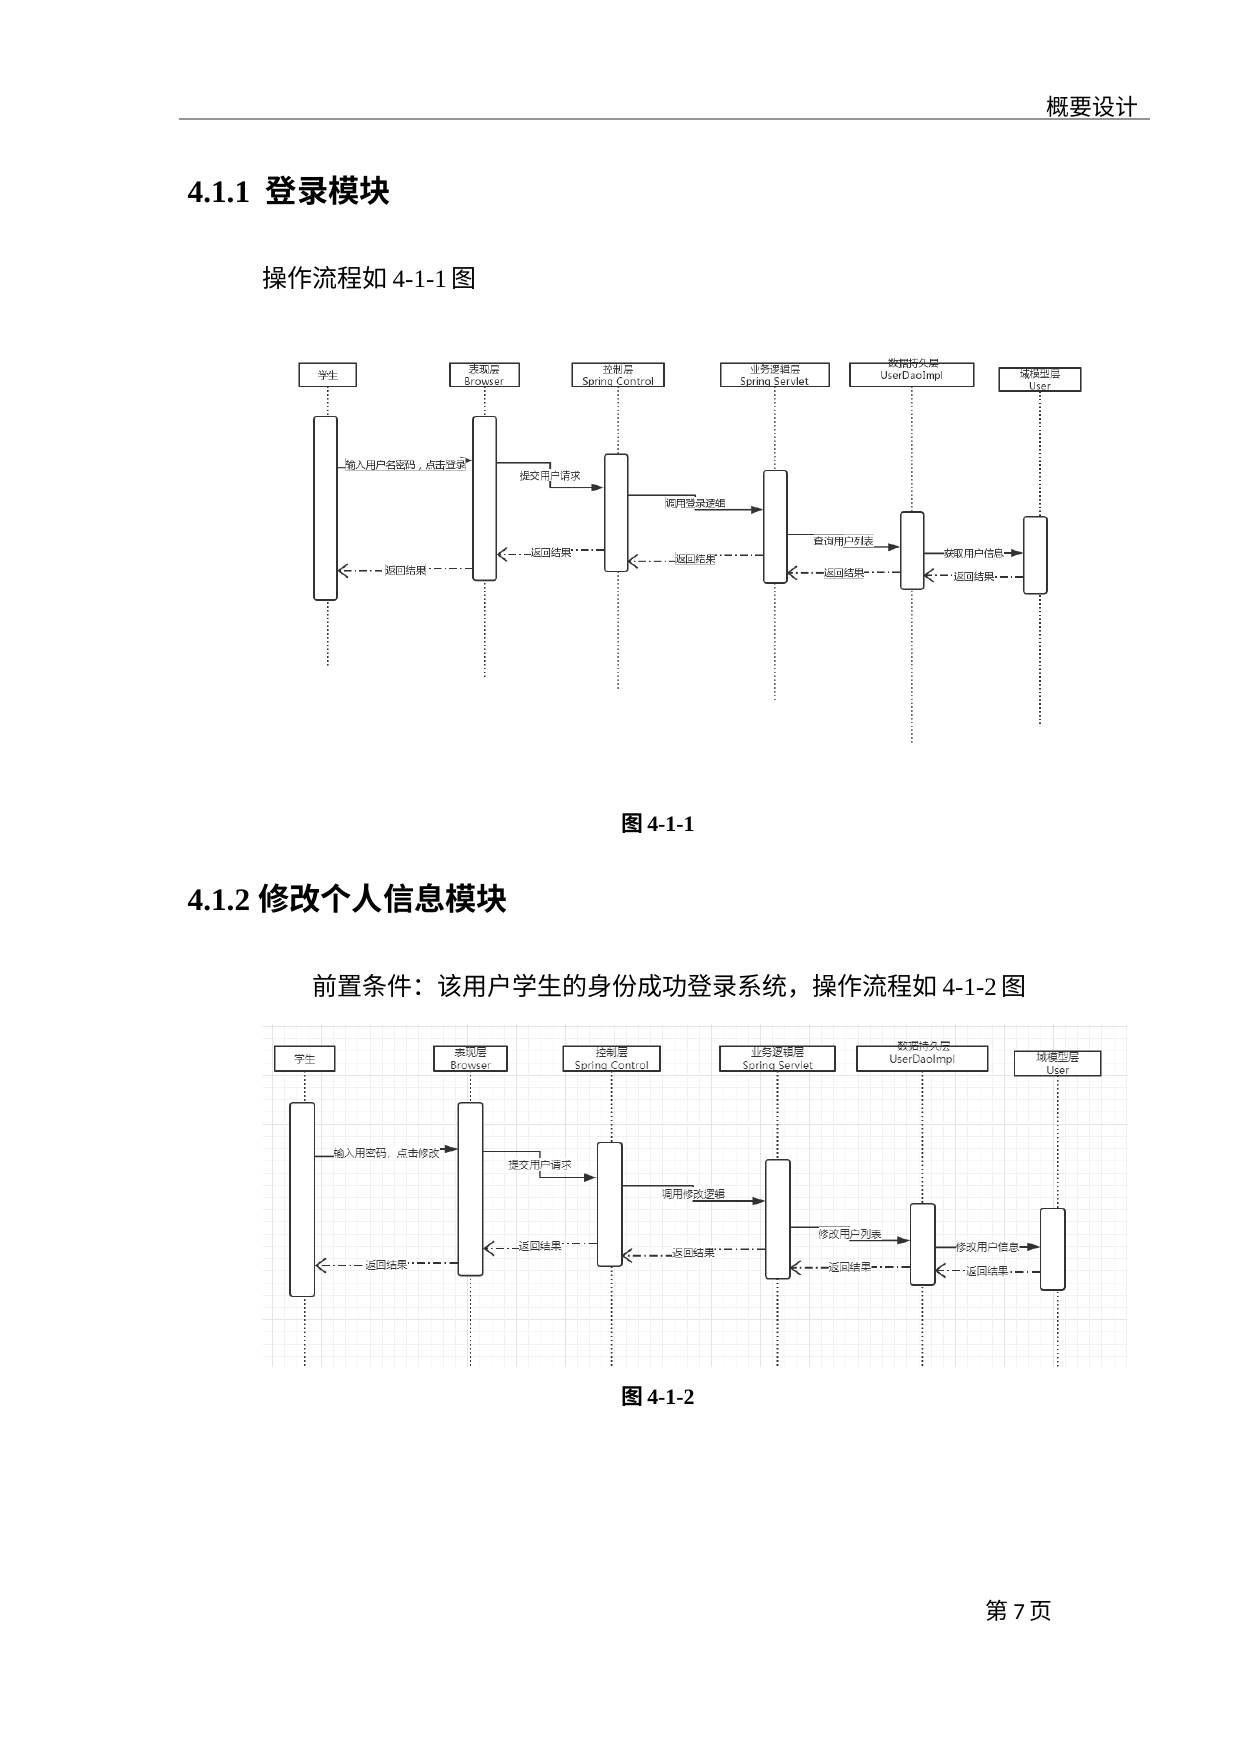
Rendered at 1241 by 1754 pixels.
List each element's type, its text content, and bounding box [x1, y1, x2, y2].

list 图4-1-2 [262, 1378, 1053, 1411]
picture [262, 1024, 1128, 1367]
list 操作流程如4-1-1图 [262, 244, 1053, 309]
picture [262, 326, 1128, 790]
list 图4-1-1 [262, 806, 1053, 838]
subtitle 4.1.2 修改个人信息模块 [187, 864, 1053, 929]
subtitle 4.1.1 登录模块 [187, 156, 1053, 221]
text 前置条件：该用户学生的身份成功登录系统，操作流程如4-1-2图 [187, 952, 1053, 1017]
